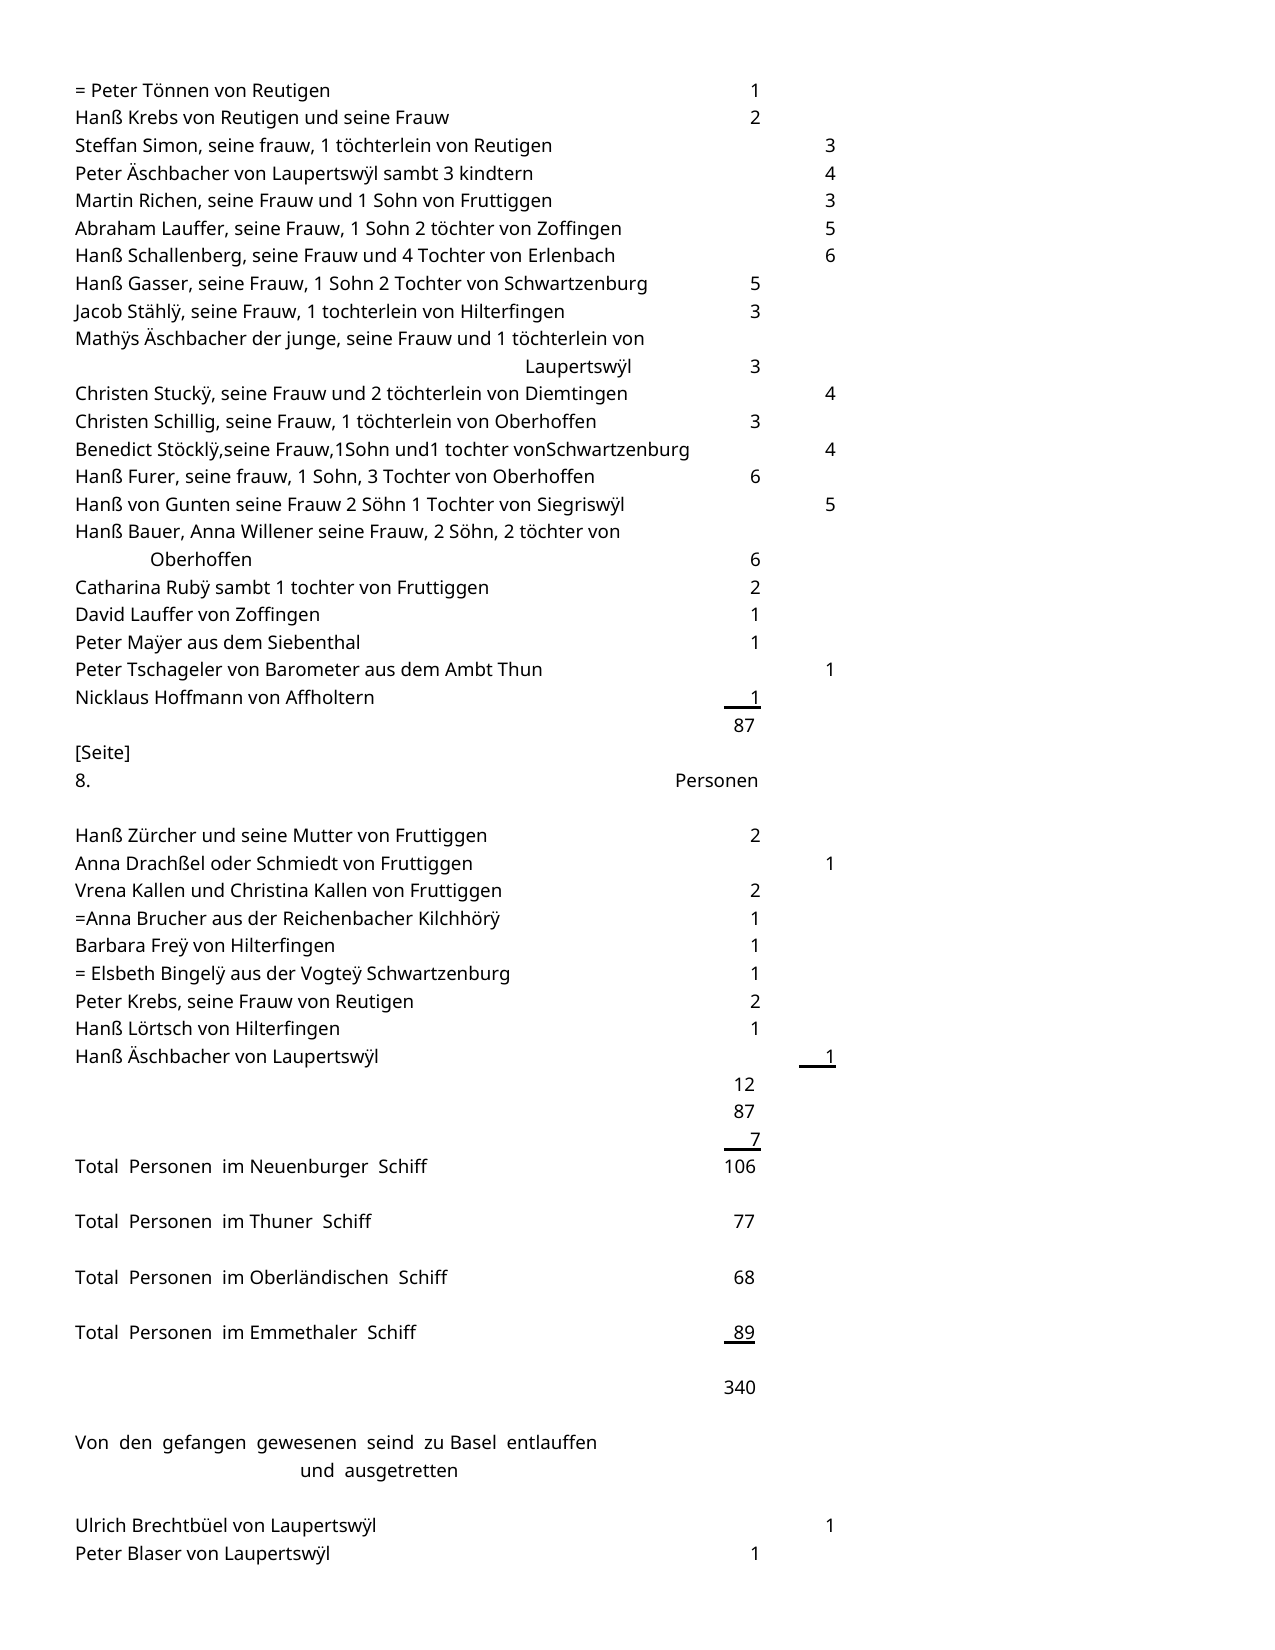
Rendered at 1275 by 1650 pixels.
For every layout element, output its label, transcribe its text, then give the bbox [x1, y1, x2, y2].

text 7 [75, 1124, 1200, 1152]
text 340 [75, 1372, 1200, 1400]
text 87 [75, 1096, 1200, 1124]
text Barbara Freÿ von Hilterfingen 1 [75, 931, 1200, 958]
text Hanß Gasser, seine Frauw, 1 Sohn 2 Tochter von Schwartzenburg 5 [75, 268, 1200, 296]
text Hanß Furer, seine frauw, 1 Sohn, 3 Tochter von Oberhoffen 6 [75, 461, 1200, 489]
text Peter Blaser von Laupertswÿl 1 [75, 1538, 1200, 1566]
text Laupertswÿl 3 [75, 351, 1200, 379]
text Hanß Äschbacher von Laupertswÿl 1 [75, 1041, 1200, 1069]
text Steffan Simon, seine frauw, 1 töchterlein von Reutigen 3 [75, 130, 1200, 158]
text Peter Maÿer aus dem Siebenthal 1 [75, 627, 1200, 655]
text Oberhoffen 6 [75, 544, 1200, 572]
text Hanß Krebs von Reutigen und seine Frauw 2 [75, 103, 1200, 130]
text Hanß Zürcher und seine Mutter von Fruttiggen 2 [75, 820, 1200, 848]
text Abraham Lauffer, seine Frauw, 1 Sohn 2 töchter von Zoffingen 5 [75, 213, 1200, 241]
text [Seite] [75, 737, 1200, 765]
text Hanß Lörtsch von Hilterfingen 1 [75, 1013, 1200, 1041]
text Total Personen im Oberländischen Schiff 68 [75, 1262, 1200, 1289]
text Total Personen im Emmethaler Schiff 89 [75, 1317, 1200, 1345]
text Ulrich Brechtbüel von Laupertswÿl 1 [75, 1510, 1200, 1538]
text und ausgetretten [75, 1455, 1200, 1483]
text Vrena Kallen und Christina Kallen von Fruttiggen 2 [75, 876, 1200, 903]
text Hanß Schallenberg, seine Frauw und 4 Tochter von Erlenbach 6 [75, 241, 1200, 268]
text Von den gefangen gewesenen seind zu Basel entlauffen [75, 1428, 1200, 1455]
text = Peter Tönnen von Reutigen 1 [75, 75, 1200, 103]
text Hanß von Gunten seine Frauw 2 Söhn 1 Tochter von Siegriswÿl 5 [75, 489, 1200, 517]
text Hanß Bauer, Anna Willener seine Frauw, 2 Söhn, 2 töchter von [75, 517, 1200, 544]
text =Anna Brucher aus der Reichenbacher Kilchhörÿ 1 [75, 903, 1200, 931]
text Peter Tschageler von Barometer aus dem Ambt Thun 1 [75, 655, 1200, 682]
text Nicklaus Hoffmann von Affholtern 1 [75, 682, 1200, 710]
text 8. Personen [75, 765, 1200, 793]
text Christen Schillig, seine Frauw, 1 töchterlein von Oberhoffen 3 [75, 406, 1200, 434]
text Martin Richen, seine Frauw und 1 Sohn von Fruttiggen 3 [75, 185, 1200, 213]
text 12 [75, 1069, 1200, 1096]
text Benedict Stöcklÿ,seine Frauw,1Sohn und1 tochter vonSchwartzenburg 4 [75, 434, 1200, 461]
text = Elsbeth Bingelÿ aus der Vogteÿ Schwartzenburg 1 [75, 958, 1200, 986]
text 87 [75, 710, 1200, 737]
text Peter Äschbacher von Laupertswÿl sambt 3 kindtern 4 [75, 158, 1200, 185]
text Mathÿs Äschbacher der junge, seine Frauw und 1 töchterlein von [75, 323, 1200, 351]
text Peter Krebs, seine Frauw von Reutigen 2 [75, 986, 1200, 1013]
text David Lauffer von Zoffingen 1 [75, 599, 1200, 627]
text Total Personen im Thuner Schiff 77 [75, 1207, 1200, 1234]
text Total Personen im Neuenburger Schiff 106 [75, 1152, 1200, 1179]
text Jacob Stählÿ, seine Frauw, 1 tochterlein von Hilterfingen 3 [75, 296, 1200, 323]
text Christen Stuckÿ, seine Frauw und 2 töchterlein von Diemtingen 4 [75, 379, 1200, 406]
text Anna Drachßel oder Schmiedt von Fruttiggen 1 [75, 848, 1200, 876]
text Catharina Rubÿ sambt 1 tochter von Fruttiggen 2 [75, 572, 1200, 599]
